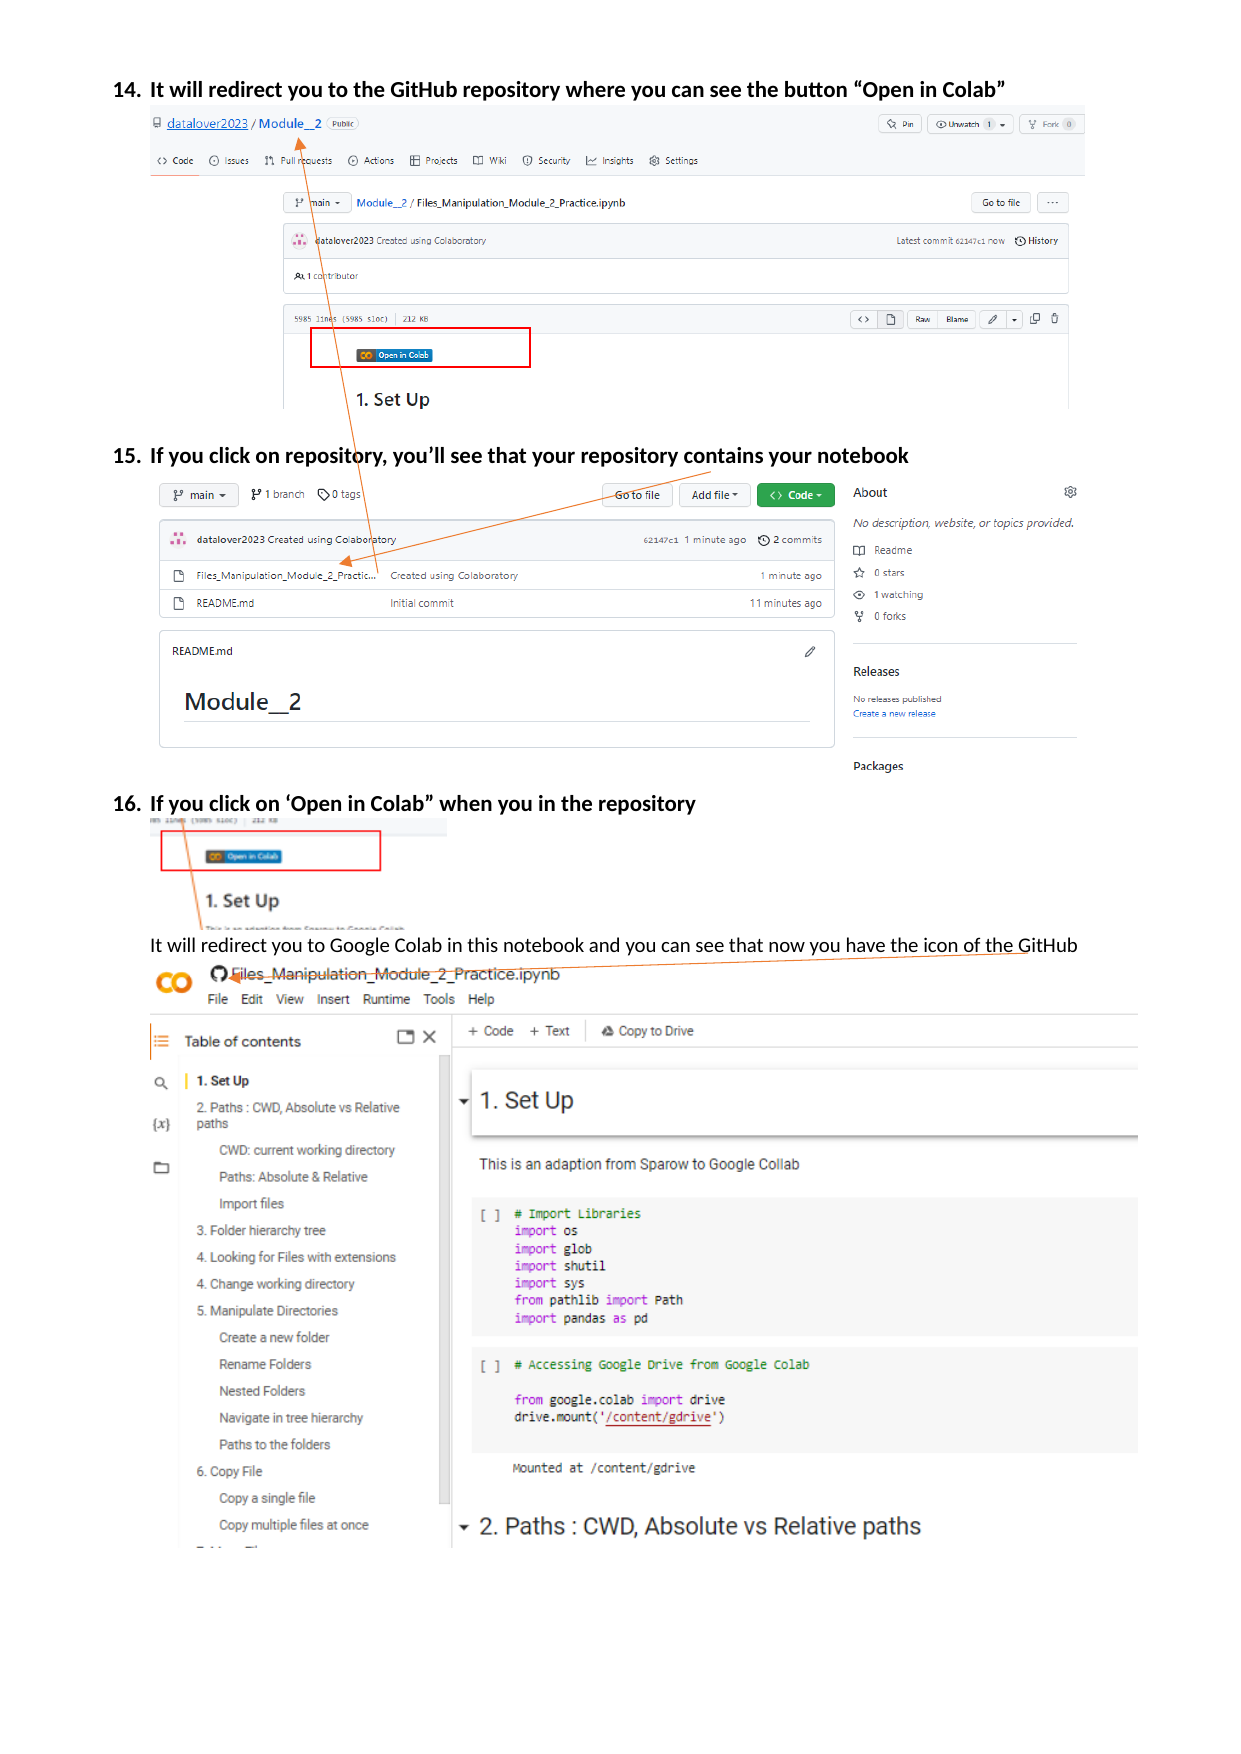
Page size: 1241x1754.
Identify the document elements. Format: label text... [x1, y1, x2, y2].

picture [312, 329, 339, 366]
picture [335, 329, 529, 366]
list If you click on repository, you’ll see that your repository contains your notebook [355, 441, 1165, 469]
picture [361, 471, 707, 554]
picture [150, 471, 1144, 787]
picture [150, 818, 447, 930]
list If you click on ‘Open in Colab” when you in the repository [112, 789, 1165, 817]
list It will redirect you to the GitHub repository where you can see the button “Open in Colab” [112, 75, 1165, 103]
picture [150, 959, 1138, 1548]
picture [150, 105, 1085, 409]
list If you click on repository, you’ll see that your repository contains your notebook [112, 441, 358, 469]
